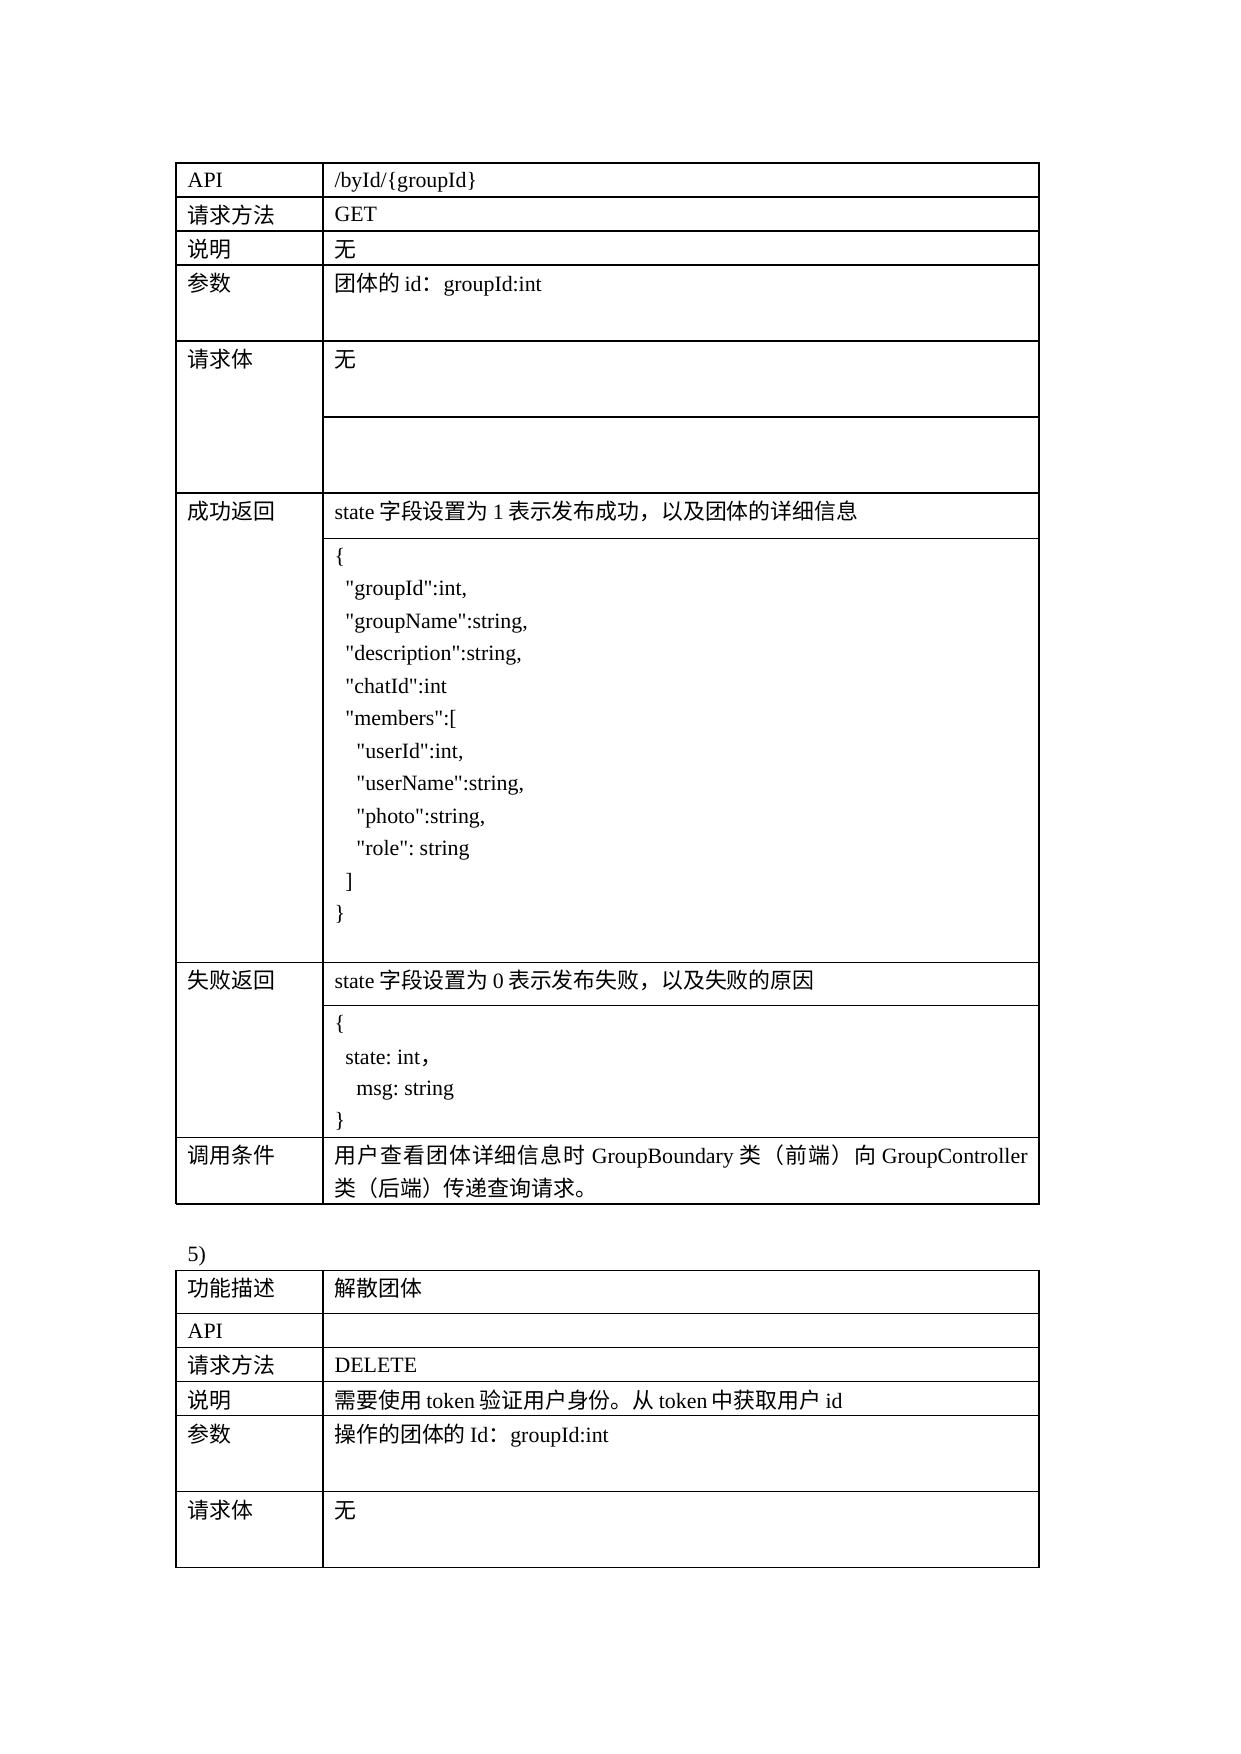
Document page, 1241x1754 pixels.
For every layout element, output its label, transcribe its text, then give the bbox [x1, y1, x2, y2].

table_header 功能描述 [177, 1271, 322, 1312]
table_cell 请求方法 [177, 1348, 322, 1381]
table_cell 请求体 [177, 342, 322, 492]
table_cell DELETE [324, 1348, 1038, 1381]
table_cell 团体的id：groupId:int [324, 266, 1038, 340]
table_cell 说明 [177, 232, 322, 264]
table_cell { state: int， msg: string } [324, 1006, 1038, 1136]
table_cell 用户查看团体详细信息时GroupBoundary类（前端）向GroupController类（后端）传递查询请求。 [324, 1138, 1038, 1203]
table_cell 请求方法 [177, 198, 322, 230]
table_cell { "groupId":int, "groupName":string, "description":string, "chatId":int "members":[ "userId":int, "userName":string, "photo":string, "role": string ] } [324, 539, 1038, 961]
text 5) [187, 1237, 1053, 1269]
table_cell 参数 [177, 1416, 322, 1491]
table_cell 需要使用token验证用户身份。从token中获取用户id [324, 1382, 1038, 1415]
table_cell state字段设置为1表示发布成功，以及团体的详细信息 [324, 494, 1038, 537]
table_cell 无 [324, 342, 1038, 416]
table_cell [324, 418, 1038, 492]
table_header 解散团体 [324, 1271, 1038, 1312]
table_cell 无 [324, 1492, 1038, 1567]
table_cell 无 [324, 232, 1038, 264]
table_cell 调用条件 [177, 1138, 322, 1203]
table_cell 成功返回 [177, 494, 322, 961]
table_cell [324, 1314, 1038, 1347]
table_cell 说明 [177, 1382, 322, 1415]
table_cell GET [324, 198, 1038, 230]
table_cell state字段设置为0表示发布失败，以及失败的原因 [324, 963, 1038, 1005]
table_cell /byId/{groupId} [324, 164, 1038, 196]
table_cell 请求体 [177, 1492, 322, 1567]
table_cell API [177, 164, 322, 196]
table_cell 失败返回 [177, 963, 322, 1136]
table_cell 参数 [177, 266, 322, 340]
table_cell API [177, 1314, 322, 1347]
table_cell 操作的团体的Id：groupId:int [324, 1416, 1038, 1491]
